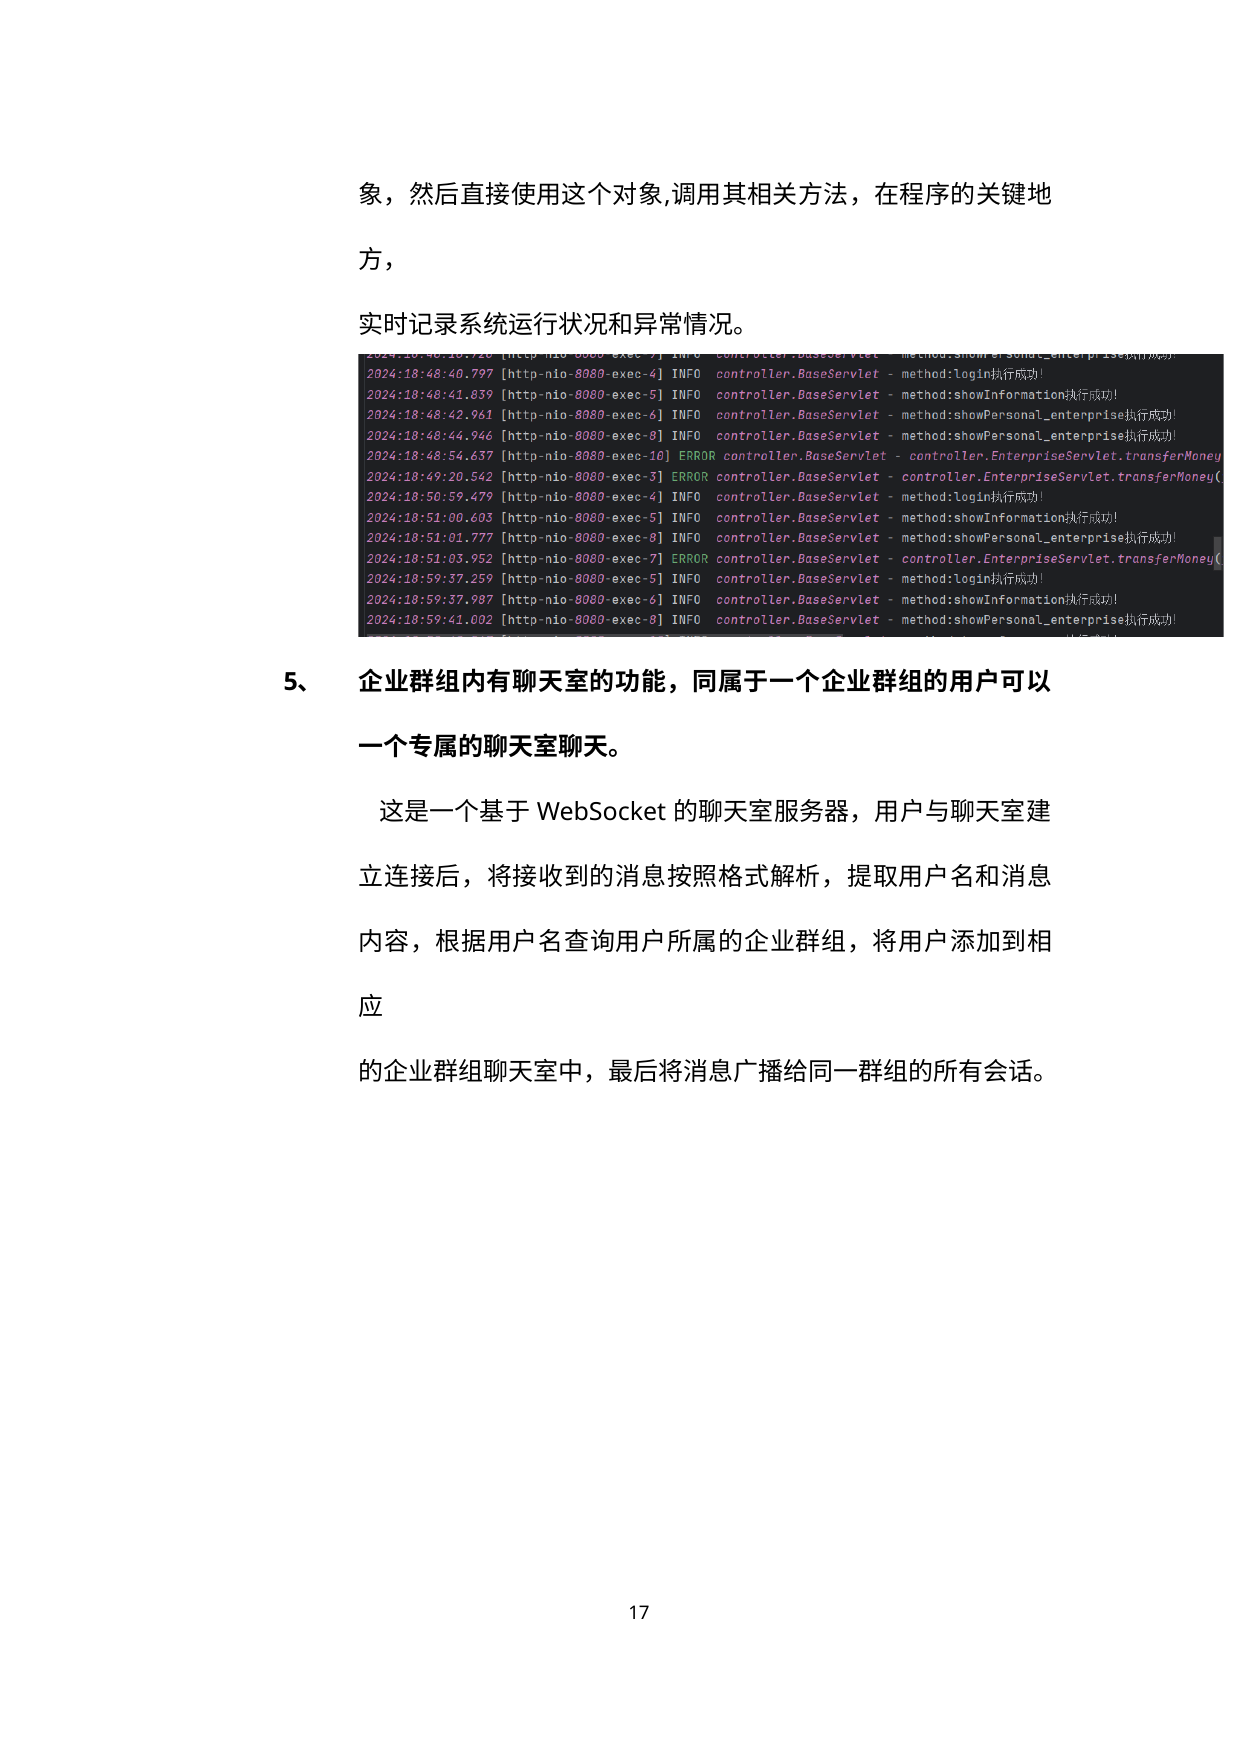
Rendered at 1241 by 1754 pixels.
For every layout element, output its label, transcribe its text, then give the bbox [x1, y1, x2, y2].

list 通过xml配置文件配置日志的输出格式、输出路径等相关信息，再使用lomback注解@Slf4j自动生成以log命名的Logger对象，然后直接使用这个对象,调用其相关方法，在程序的关键地方， [358, 160, 1053, 290]
list 企业群组内有聊天室的功能，同属于一个企业群组的用户可以一个专属的聊天室聊天。 [283, 647, 1053, 777]
picture [358, 354, 1224, 637]
list 的企业群组聊天室中，最后将消息广播给同一群组的所有会话。 [358, 1037, 1053, 1102]
list 这是一个基于 WebSocket 的聊天室服务器，用户与聊天室建立连接后，将接收到的消息按照格式解析，提取用户名和消息内容，根据用户名查询用户所属的企业群组，将用户添加到相应 [358, 777, 1053, 1037]
list 实时记录系统运行状况和异常情况。 [358, 290, 1053, 354]
